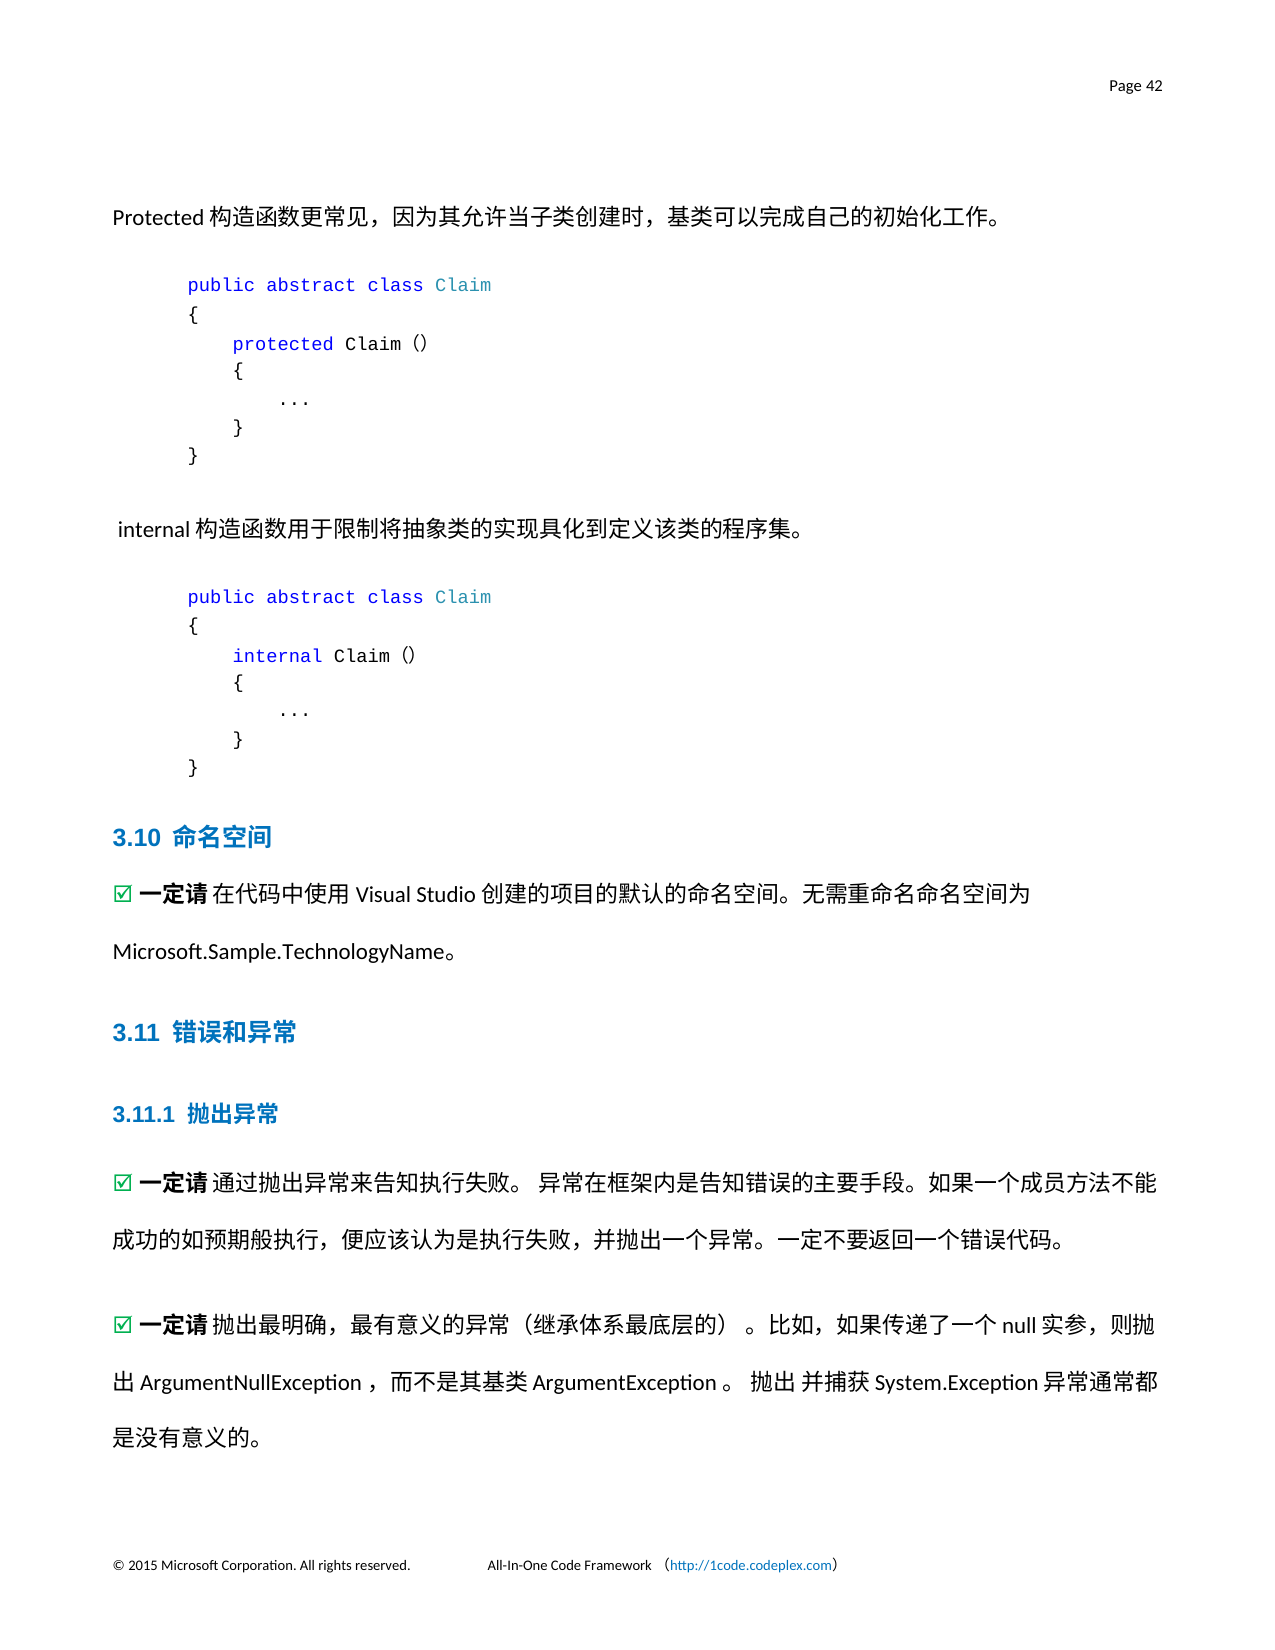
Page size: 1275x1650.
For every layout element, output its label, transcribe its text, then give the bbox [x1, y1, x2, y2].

text ... [187, 386, 1162, 414]
subtitle 命名空间 [112, 807, 1162, 864]
text } [187, 414, 1162, 442]
text { [187, 301, 1162, 329]
subtitle 抛出异常 [112, 1084, 1162, 1141]
text 一定请 在代码中使用 Visual Studio 创建的项目的默认的命名空间。无需重命名命名空间为Microsoft.Sample.TechnologyName。 [112, 864, 1162, 977]
text { [187, 357, 1162, 386]
text { [187, 612, 1162, 641]
text public abstract class Claim [187, 272, 1162, 301]
text 一定请 抛出最明确，最有意义的异常（继承体系最底层的） 。比如，如果传递了一个null实参，则抛出ArgumentNullException ，而不是其基类ArgumentException 。 抛出 并捕获System.Exception异常通常都是没有意义的。 [112, 1295, 1162, 1465]
text { [187, 669, 1162, 697]
text ... [187, 697, 1162, 726]
text } [187, 726, 1162, 754]
text } [187, 754, 1162, 782]
text Protected构造函数更常见，因为其允许当子类创建时，基类可以完成自己的初始化工作。 [112, 187, 1162, 244]
text public abstract class Claim [187, 584, 1162, 612]
text internal 构造函数用于限制将抽象类的实现具化到定义该类的程序集。 [112, 499, 1162, 556]
subtitle 错误和异常 [112, 1002, 1162, 1059]
text internal Claim（） [187, 641, 1162, 669]
text } [187, 442, 1162, 471]
text 一定请 通过抛出异常来告知执行失败。 异常在框架内是告知错误的主要手段。如果一个成员方法不能成功的如预期般执行，便应该认为是执行失败，并抛出一个异常。一定不要返回一个错误代码。 [112, 1153, 1162, 1267]
text protected Claim（） [187, 329, 1162, 357]
